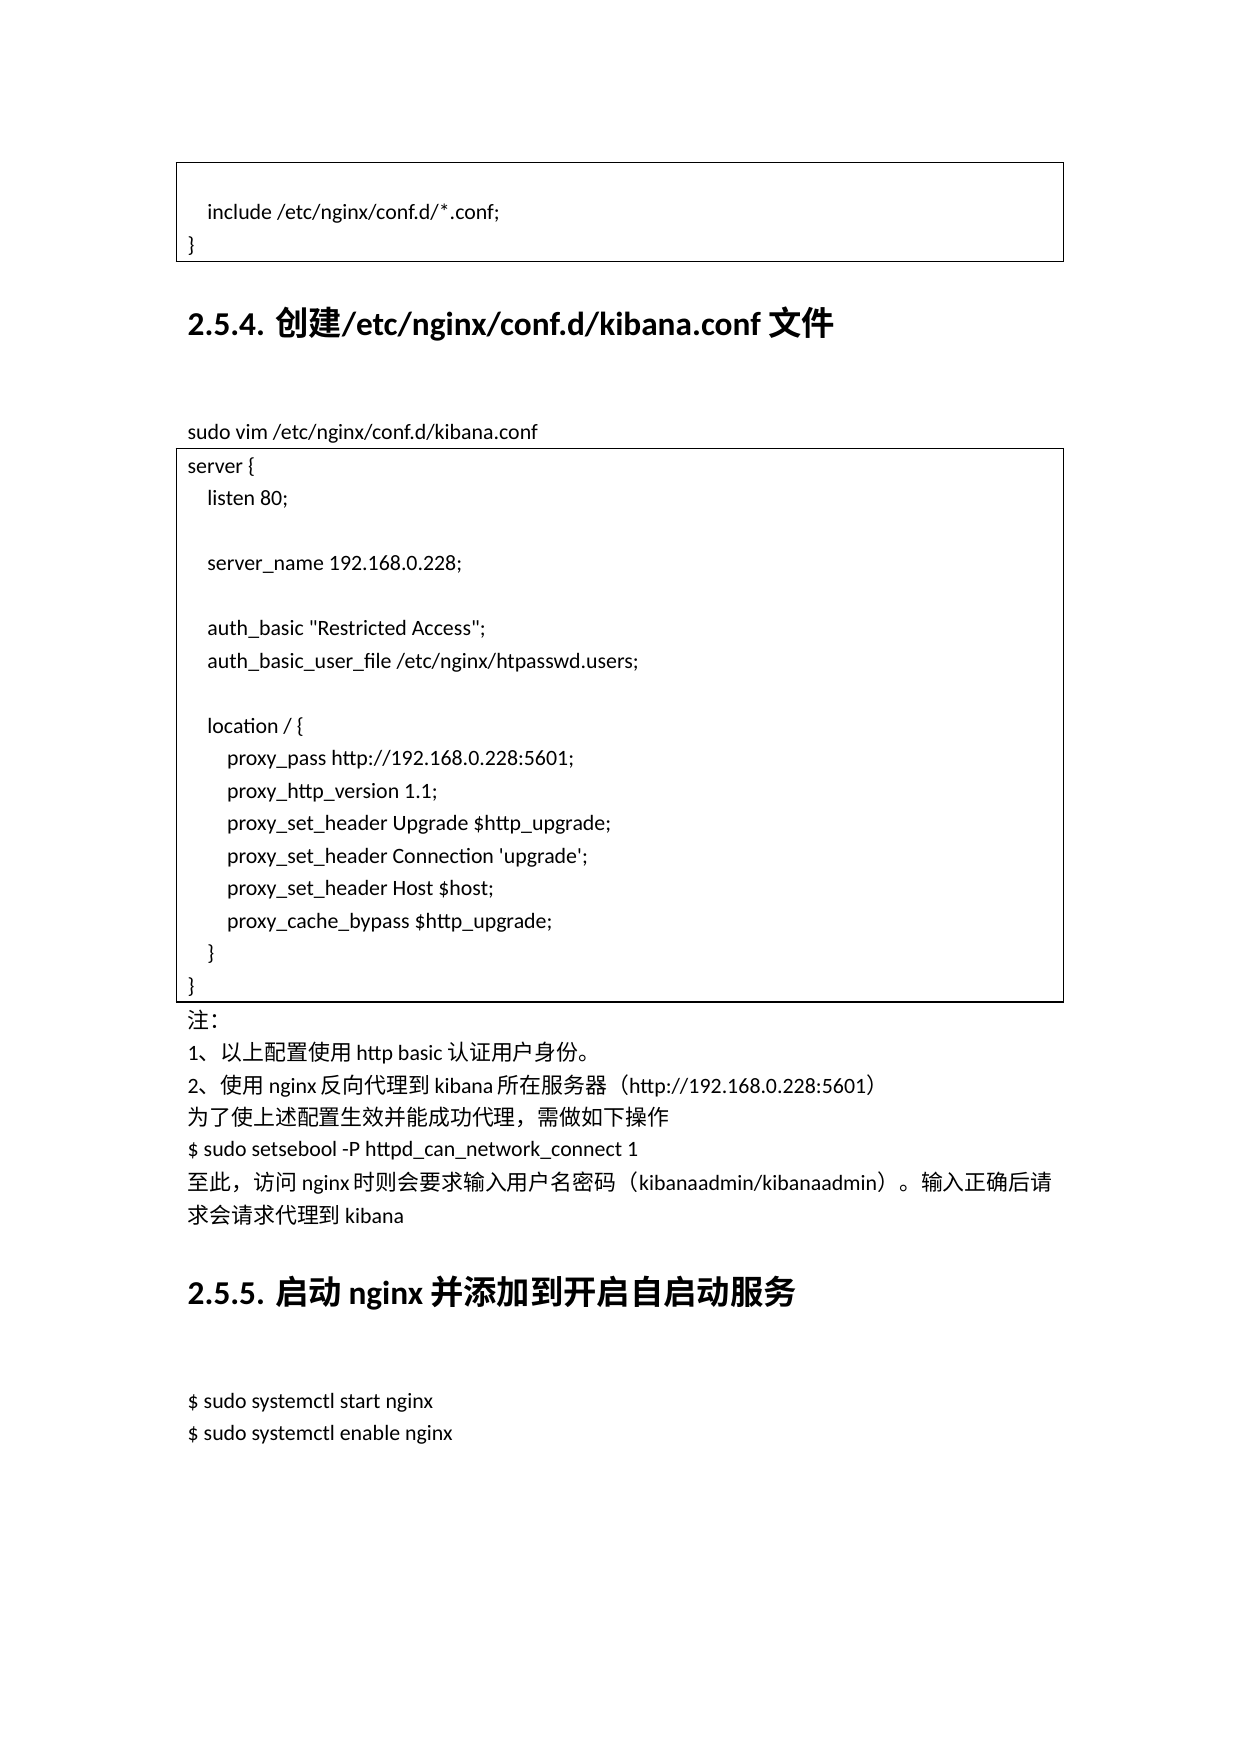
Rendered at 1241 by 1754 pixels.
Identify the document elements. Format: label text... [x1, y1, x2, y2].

text sudo vim /etc/nginx/conf.d/kibana.conf [187, 415, 1053, 448]
list $ sudo systemctl start nginx [187, 1384, 1053, 1416]
list 为了使上述配置生效并能成功代理，需做如下操作 [187, 1100, 1053, 1132]
list 使用nginx反向代理到kibana所在服务器（http://192.168.0.228:5601） [187, 1067, 1053, 1100]
list $ sudo setsebool -P httpd_can_network_connect 1 [187, 1132, 1053, 1165]
subtitle 创建/etc/nginx/conf.d/kibana.conf文件 [187, 289, 1053, 354]
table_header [177, 163, 1063, 261]
list $ sudo systemctl enable nginx [187, 1416, 1053, 1449]
text 注： [187, 1003, 1053, 1035]
list 至此，访问nginx时则会要求输入用户名密码（kibanaadmin/kibanaadmin）。输入正确后请求会请求代理到kibana [187, 1165, 1053, 1230]
subtitle 启动nginx并添加到开启自启动服务 [187, 1257, 1053, 1322]
list 以上配置使用http basic认证用户身份。 [187, 1035, 1053, 1067]
table_header server { listen 80; server_name 192.168.0.228; auth_basic "Restricted Access"; auth_basic_user_file /etc/nginx/htpasswd.users; location / { proxy_pass http://192.168.0.228:5601; proxy_http_version 1.1; proxy_set_header Upgrade $http_upgrade; proxy_set_header Connection 'upgrade'; proxy_set_header Host $host; proxy_cache_bypass $http_upgrade; } } [177, 449, 1063, 1001]
